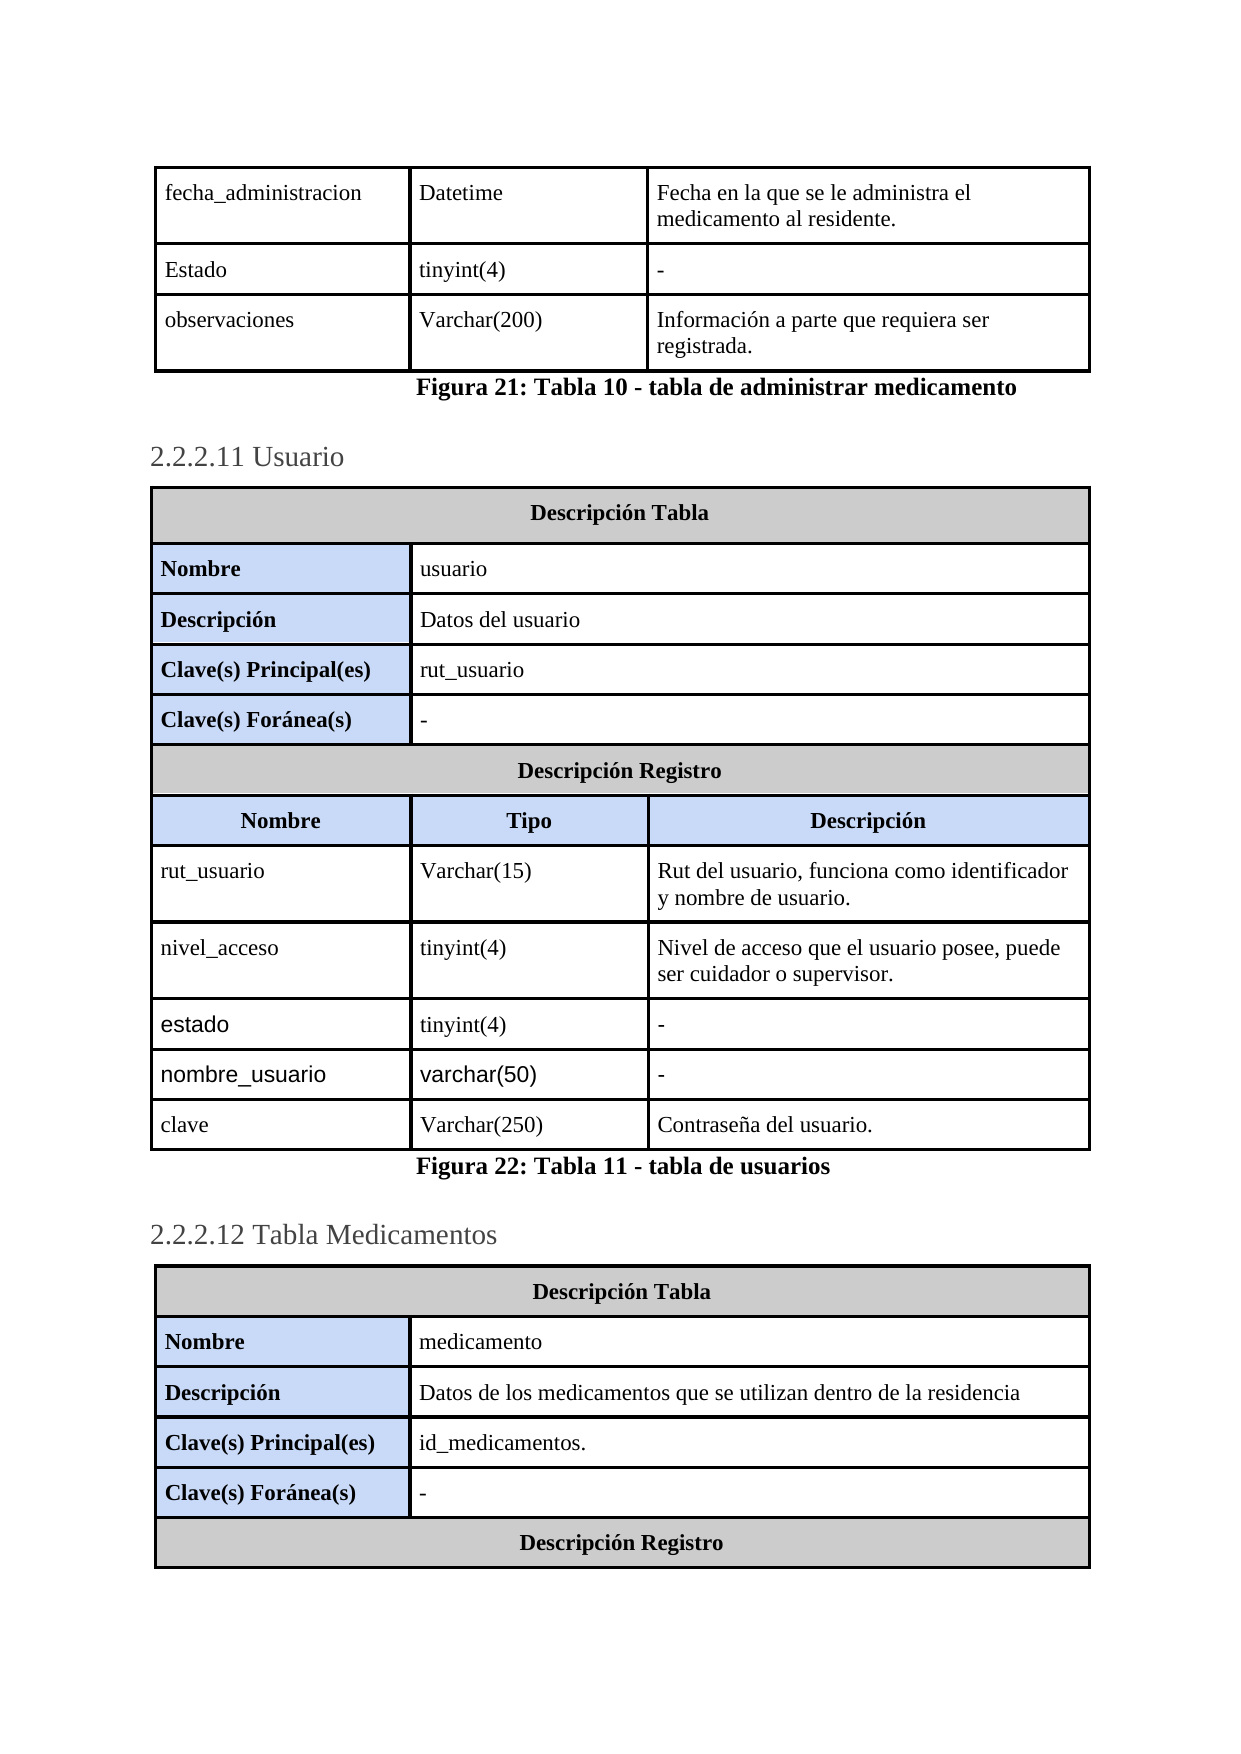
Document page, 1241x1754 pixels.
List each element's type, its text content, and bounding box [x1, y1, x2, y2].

table_cell Clave(s) Foránea(s) [157, 1469, 408, 1516]
table_cell Nombre [153, 797, 409, 844]
table_cell observaciones [157, 296, 408, 369]
table_cell Descripción Registro [157, 1519, 1088, 1566]
table_cell Descripción [650, 797, 1088, 844]
table_cell usuario [413, 545, 1088, 592]
table_cell Clave(s) Principal(es) [153, 646, 409, 693]
table_cell Clave(s) Foránea(s) [153, 696, 409, 743]
table_cell fecha_administracion [157, 169, 408, 242]
table_cell Contraseña del usuario. [650, 1101, 1088, 1148]
table_header Descripción Tabla [157, 1268, 1088, 1315]
table_cell medicamento [412, 1318, 1088, 1365]
table_cell Nombre [153, 545, 409, 592]
table_cell Datos del usuario [413, 595, 1088, 642]
table_cell rut_usuario [413, 646, 1088, 693]
table_cell Nombre [157, 1318, 408, 1365]
table_cell - [650, 1051, 1088, 1098]
table_cell - [413, 696, 1088, 743]
table_cell clave [153, 1101, 409, 1148]
table_cell Varchar(250) [413, 1101, 647, 1148]
table_cell - [649, 245, 1088, 293]
table_cell Descripción [153, 595, 409, 642]
table_cell varchar(50) [413, 1051, 647, 1098]
table_cell Descripción Registro [153, 746, 1088, 793]
subtitle 2.2.2.12 Tabla Medicamentos [150, 1217, 1090, 1251]
subtitle 2.2.2.11 Usuario [150, 439, 1090, 472]
table_cell - [650, 1000, 1088, 1047]
table_cell nombre_usuario [153, 1051, 409, 1098]
table_cell nivel_acceso [153, 924, 409, 997]
table_cell tinyint(4) [413, 924, 647, 997]
table_cell tinyint(4) [412, 245, 646, 293]
table_cell id_medicamentos. [412, 1419, 1088, 1466]
table_cell estado [153, 1000, 409, 1047]
table_cell Nivel de acceso que el usuario posee, puede ser cuidador o supervisor. [650, 924, 1088, 997]
text Figura 21: Tabla 10 - tabla de administrar medicamento [416, 373, 1090, 401]
table_cell Datos de los medicamentos que se utilizan dentro de la residencia [412, 1368, 1088, 1415]
table_cell Varchar(200) [412, 296, 646, 369]
table_cell Información a parte que requiera ser registrada. [649, 296, 1088, 369]
table_header Descripción Tabla [153, 489, 1088, 542]
table_cell rut_usuario [153, 847, 409, 920]
table_cell - [412, 1469, 1088, 1516]
table_cell Datetime [412, 169, 646, 242]
table_cell Rut del usuario, funciona como identificador y nombre de usuario. [650, 847, 1088, 920]
table_cell Varchar(15) [413, 847, 647, 920]
table_cell Clave(s) Principal(es) [157, 1419, 408, 1466]
table_cell tinyint(4) [413, 1000, 647, 1047]
text Figura 22: Tabla 11 - tabla de usuarios [416, 1151, 1090, 1180]
table_cell Estado [157, 245, 408, 293]
table_cell Fecha en la que se le administra el medicamento al residente. [649, 169, 1088, 242]
table_cell Tipo [413, 797, 647, 844]
table_cell Descripción [157, 1368, 408, 1415]
